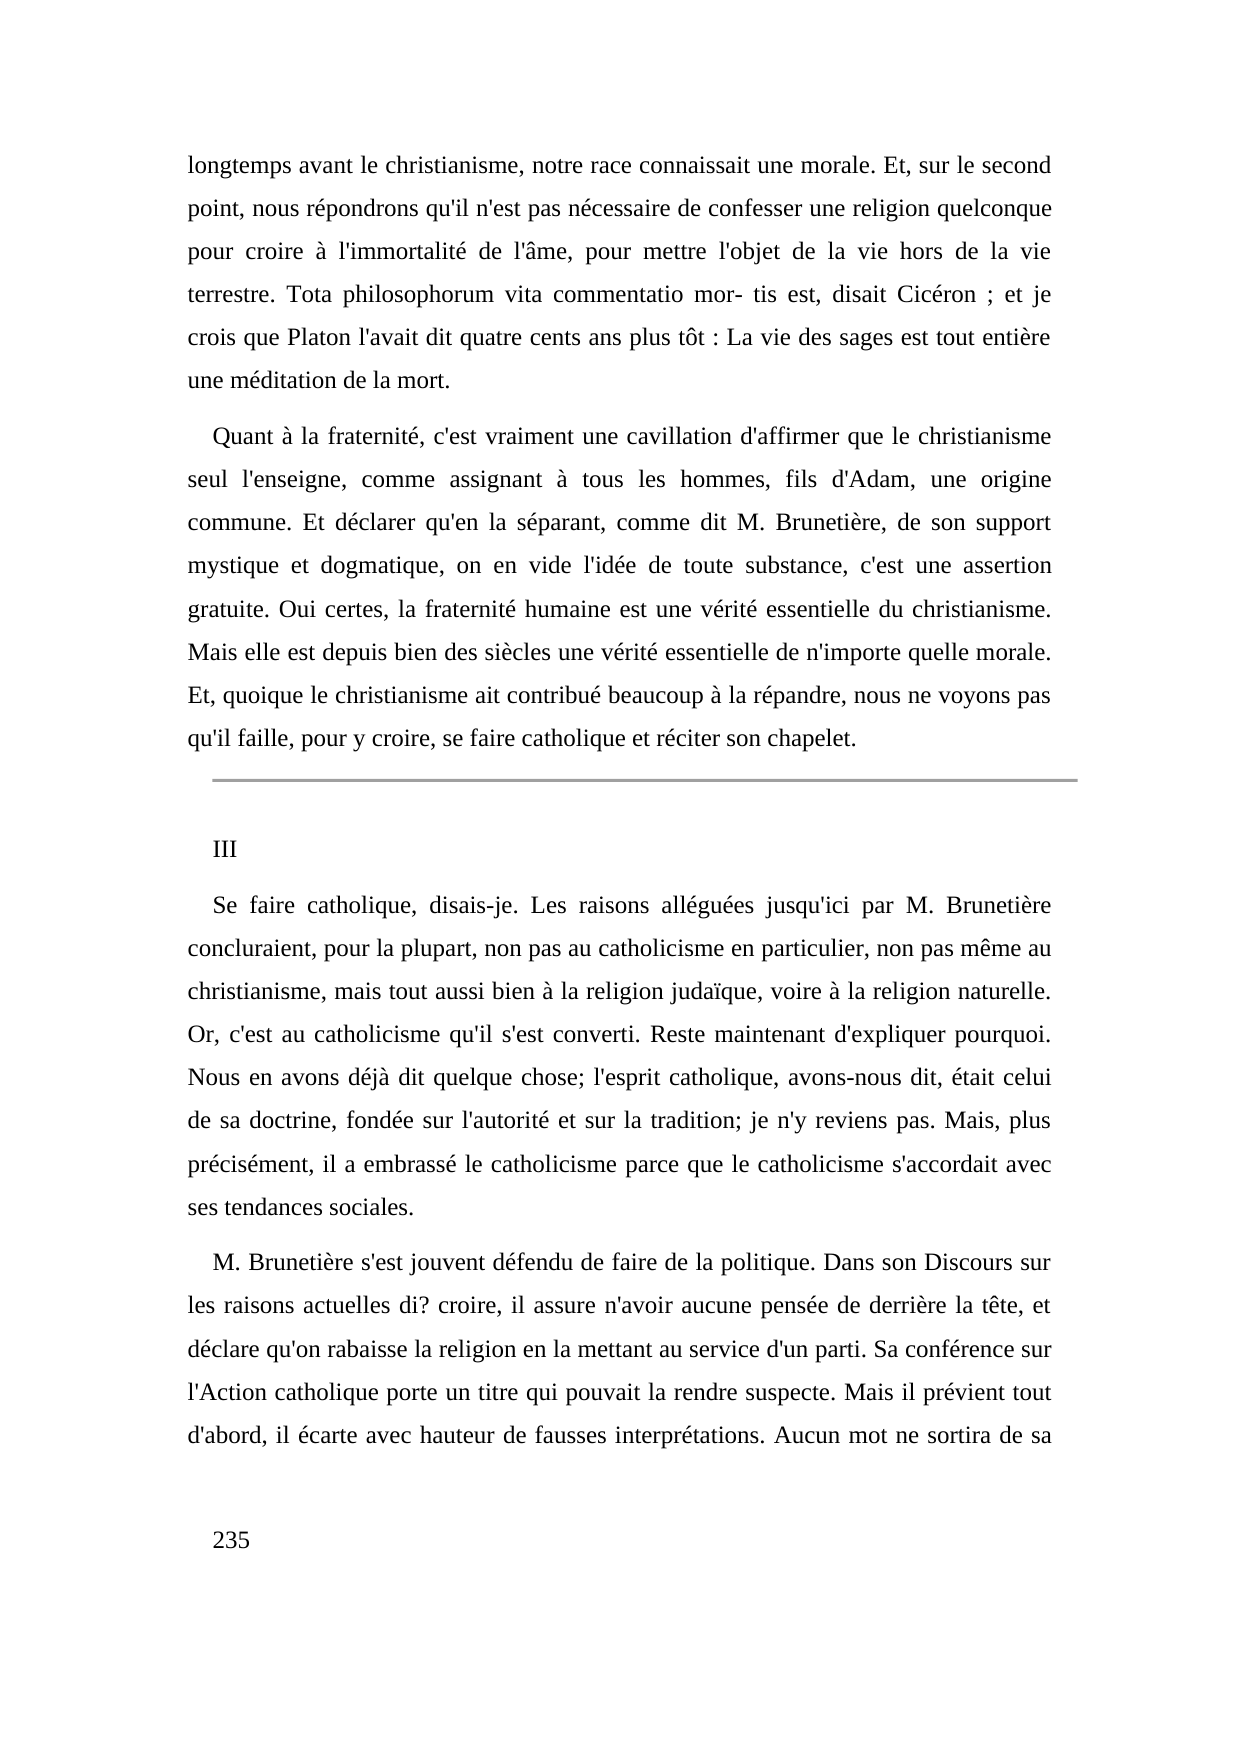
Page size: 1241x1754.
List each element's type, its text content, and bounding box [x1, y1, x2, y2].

text III [187, 834, 1053, 863]
text Se faire catholique, disais-je. Les raisons alléguées jusqu'ici par M. Brunetière concluraient, pour la plupart, non pas au catholicisme en particulier, non pas même au christianisme, mais tout aussi bien à la religion judaïque, voire à la religion naturelle. Or, c'est au catholicisme qu'il s'est converti. Reste maintenant d'expliquer pourquoi. Nous en avons déjà dit quelque chose; l'esprit catholique, avons-nous dit, était celui de sa doctrine, fondée sur l'autorité et sur la tradition; je n'y reviens pas. Mais, plus précisément, il a embrassé le catholicisme parce que le catholicisme s'accordait avec ses tendances sociales. [187, 890, 1053, 1221]
text Quant à la fraternité, c'est vraiment une cavillation d'affirmer que le christianisme seul l'enseigne, comme assignant à tous les hommes, fils d'Adam, une origine commune. Et déclarer qu'en la séparant, comme dit M. Brunetière, de son support mystique et dogmatique, on en vide l'idée de toute substance, c'est une assertion gratuite. Oui certes, la fraternité humaine est une vérité essentielle du christianisme. Mais elle est depuis bien des siècles une vérité essentielle de n'importe quelle morale. Et, quoique le christianisme ait contribué beaucoup à la répandre, nous ne voyons pas qu'il faille, pour y croire, se faire catholique et réciter son chapelet. [187, 421, 1053, 752]
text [187, 1247, 1053, 1449]
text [187, 150, 1053, 394]
